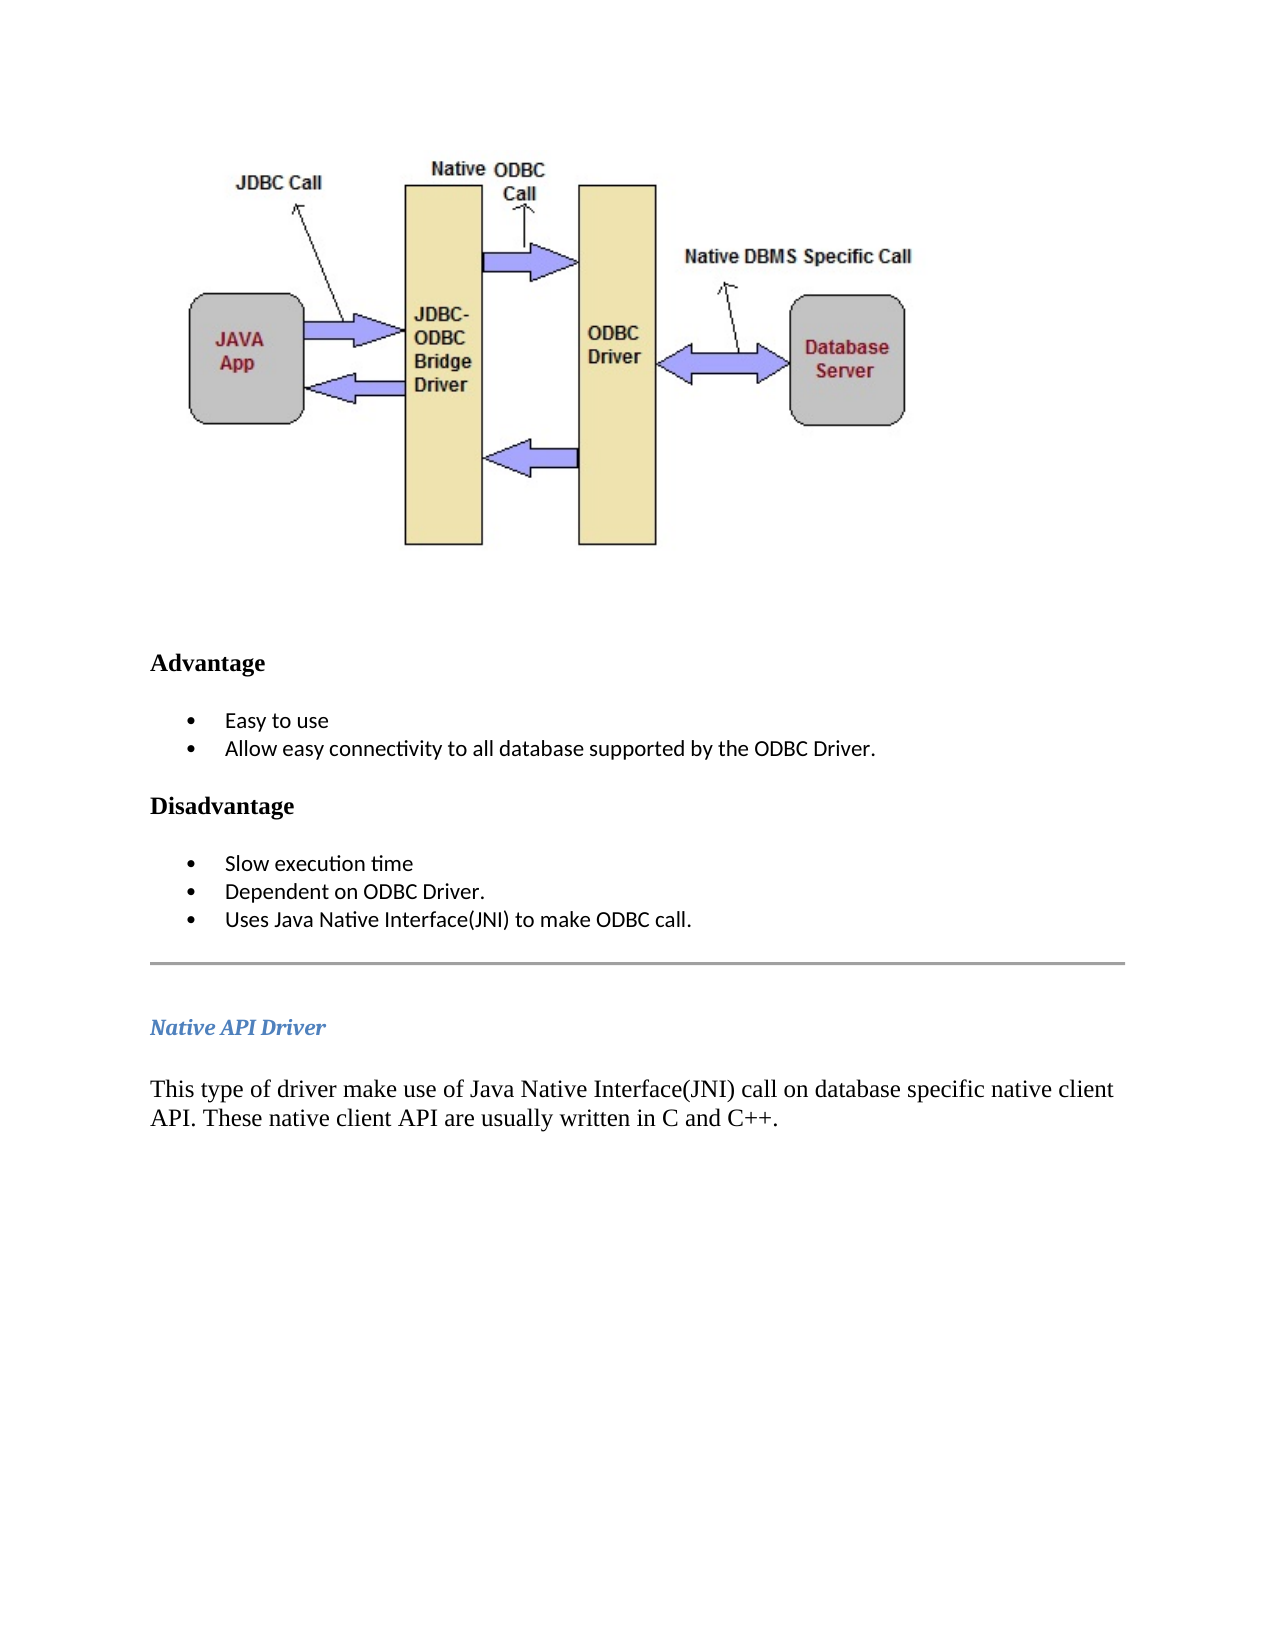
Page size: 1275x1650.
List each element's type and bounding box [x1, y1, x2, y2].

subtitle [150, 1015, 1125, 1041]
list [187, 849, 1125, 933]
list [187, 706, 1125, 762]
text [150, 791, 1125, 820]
picture [150, 150, 932, 619]
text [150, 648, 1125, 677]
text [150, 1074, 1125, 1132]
